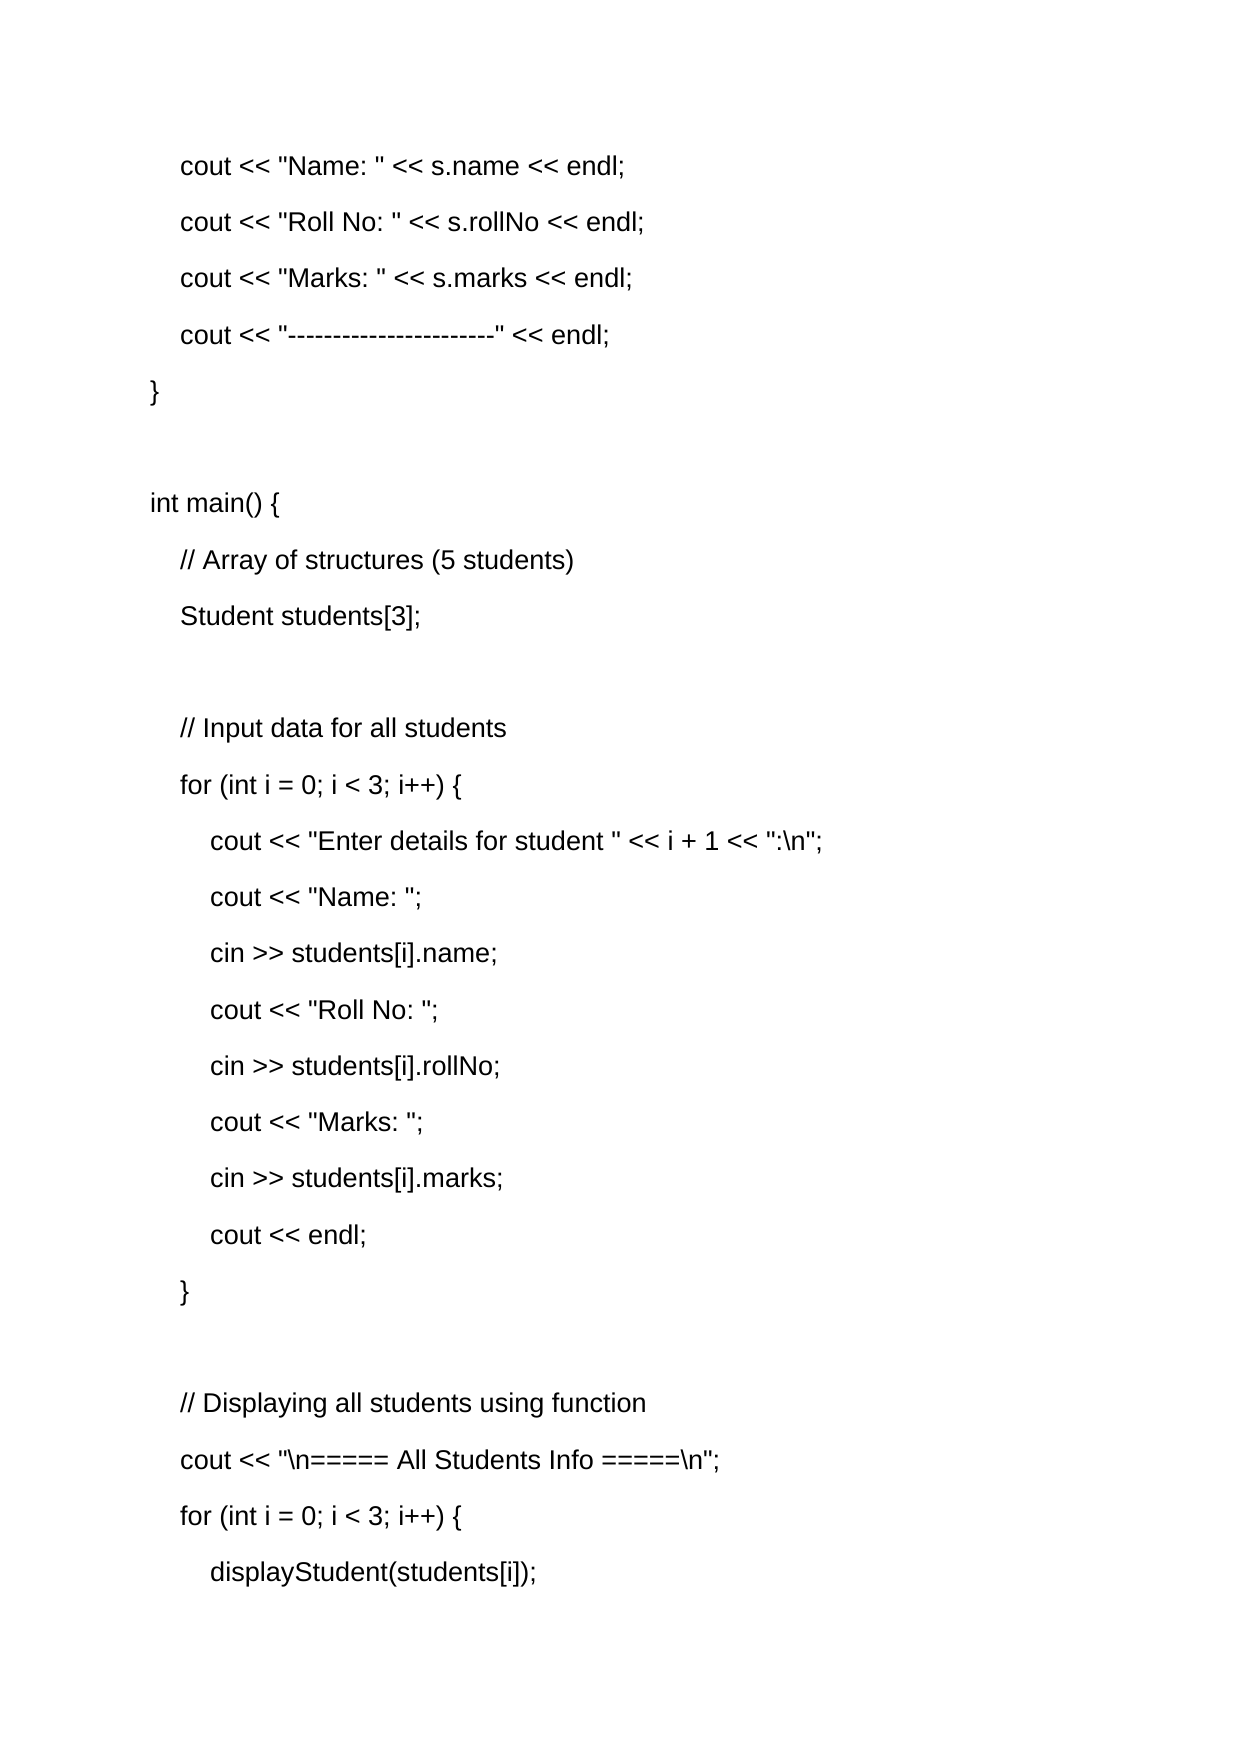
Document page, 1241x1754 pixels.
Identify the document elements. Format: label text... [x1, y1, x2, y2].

text for (int i = 0; i < 3; i++) { [150, 769, 1090, 800]
text // Input data for all students [150, 712, 1090, 744]
text cin >> students[i].name; [150, 937, 1090, 969]
text cout << "Roll No: " << s.rollNo << endl; [150, 206, 1090, 237]
text cout << "Roll No: "; [150, 994, 1090, 1025]
text cout << "Marks: " << s.marks << endl; [150, 262, 1090, 294]
text int main() { [150, 487, 1090, 519]
text cin >> students[i].marks; [150, 1162, 1090, 1194]
text displayStudent(students[i]); [150, 1556, 1090, 1587]
text // Displaying all students using function [150, 1387, 1090, 1419]
text cout << endl; [150, 1219, 1090, 1250]
text for (int i = 0; i < 3; i++) { [150, 1500, 1090, 1531]
text } [150, 1275, 1090, 1306]
text cout << "\n===== All Students Info =====\n"; [150, 1444, 1090, 1475]
text } [150, 375, 1090, 406]
text cout << "Name: "; [150, 881, 1090, 912]
text cout << "Marks: "; [150, 1106, 1090, 1137]
text cout << "Enter details for student " << i + 1 << ":\n"; [150, 825, 1090, 856]
text Student students[3]; [150, 600, 1090, 631]
text cout << "-----------------------" << endl; [150, 319, 1090, 350]
text cin >> students[i].rollNo; [150, 1050, 1090, 1081]
text cout << "Name: " << s.name << endl; [150, 150, 1090, 181]
text // Array of structures (5 students) [150, 544, 1090, 575]
